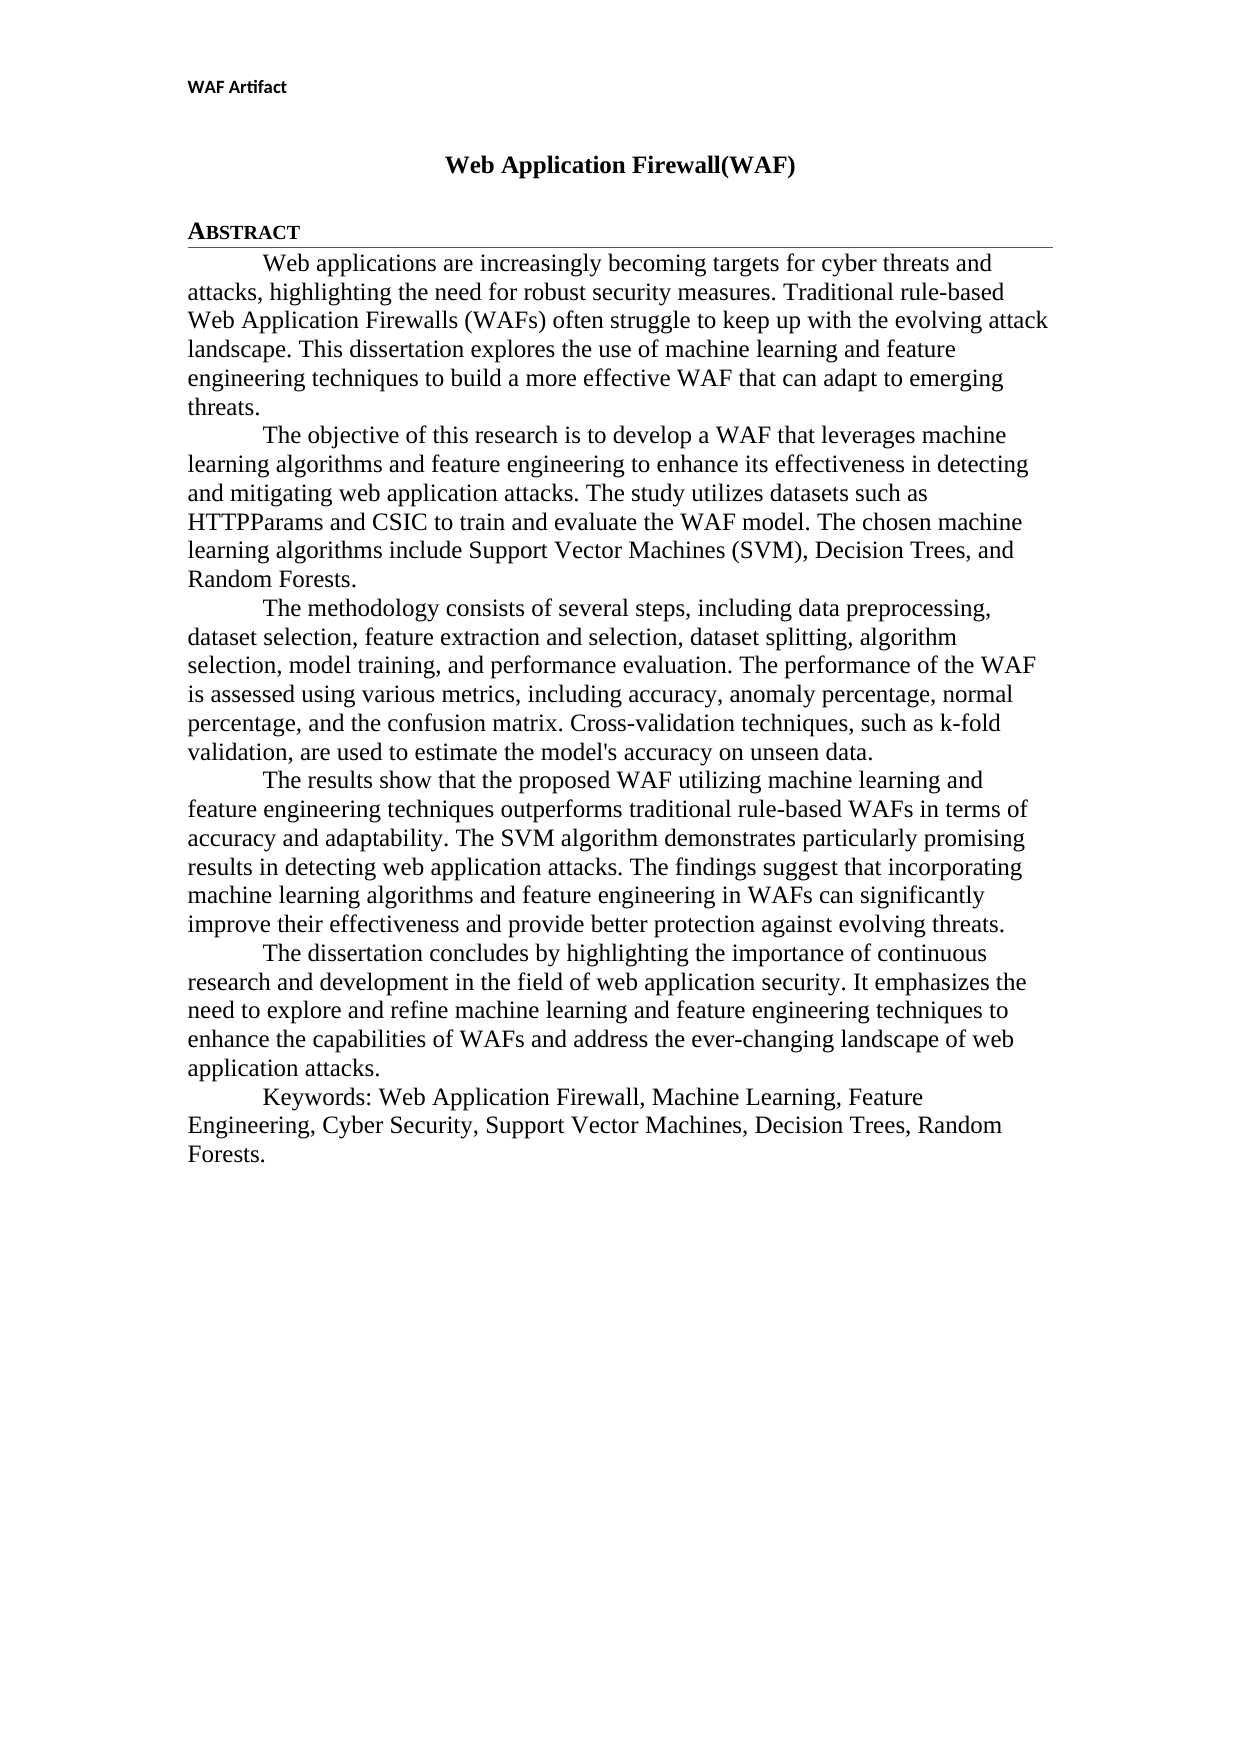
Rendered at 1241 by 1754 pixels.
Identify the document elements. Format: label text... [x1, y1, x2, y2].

subtitle Abstract [187, 216, 1053, 248]
text Keywords: Web Application Firewall, Machine Learning, Feature Engineering, Cyber Security, Support Vector Machines, Decision Trees, Random Forests. [187, 1082, 1053, 1168]
text The results show that the proposed WAF utilizing machine learning and feature engineering techniques outperforms traditional rule-based WAFs in terms of accuracy and adaptability. The SVM algorithm demonstrates particularly promising results in detecting web application attacks. The findings suggest that incorporating machine learning algorithms and feature engineering in WAFs can significantly improve their effectiveness and provide better protection against evolving threats. [187, 766, 1053, 938]
text Web Application Firewall(WAF) [187, 150, 1053, 179]
text The dissertation concludes by highlighting the importance of continuous research and development in the field of web application security. It emphasizes the need to explore and refine machine learning and feature engineering techniques to enhance the capabilities of WAFs and address the ever-changing landscape of web application attacks. [187, 938, 1053, 1082]
text The methodology consists of several steps, including data preprocessing, dataset selection, feature extraction and selection, dataset splitting, algorithm selection, model training, and performance evaluation. The performance of the WAF is assessed using various metrics, including accuracy, anomaly percentage, normal percentage, and the confusion matrix. Cross-validation techniques, such as k-fold validation, are used to estimate the model's accuracy on unseen data. [187, 593, 1053, 766]
text The objective of this research is to develop a WAF that leverages machine learning algorithms and feature engineering to enhance its effectiveness in detecting and mitigating web application attacks. The study utilizes datasets such as HTTPParams and CSIC to train and evaluate the WAF model. The chosen machine learning algorithms include Support Vector Machines (SVM), Decision Trees, and Random Forests. [187, 421, 1053, 593]
text Web applications are increasingly becoming targets for cyber threats and attacks, highlighting the need for robust security measures. Traditional rule-based Web Application Firewalls (WAFs) often struggle to keep up with the evolving attack landscape. This dissertation explores the use of machine learning and feature engineering techniques to build a more effective WAF that can adapt to emerging threats. [187, 248, 1053, 421]
